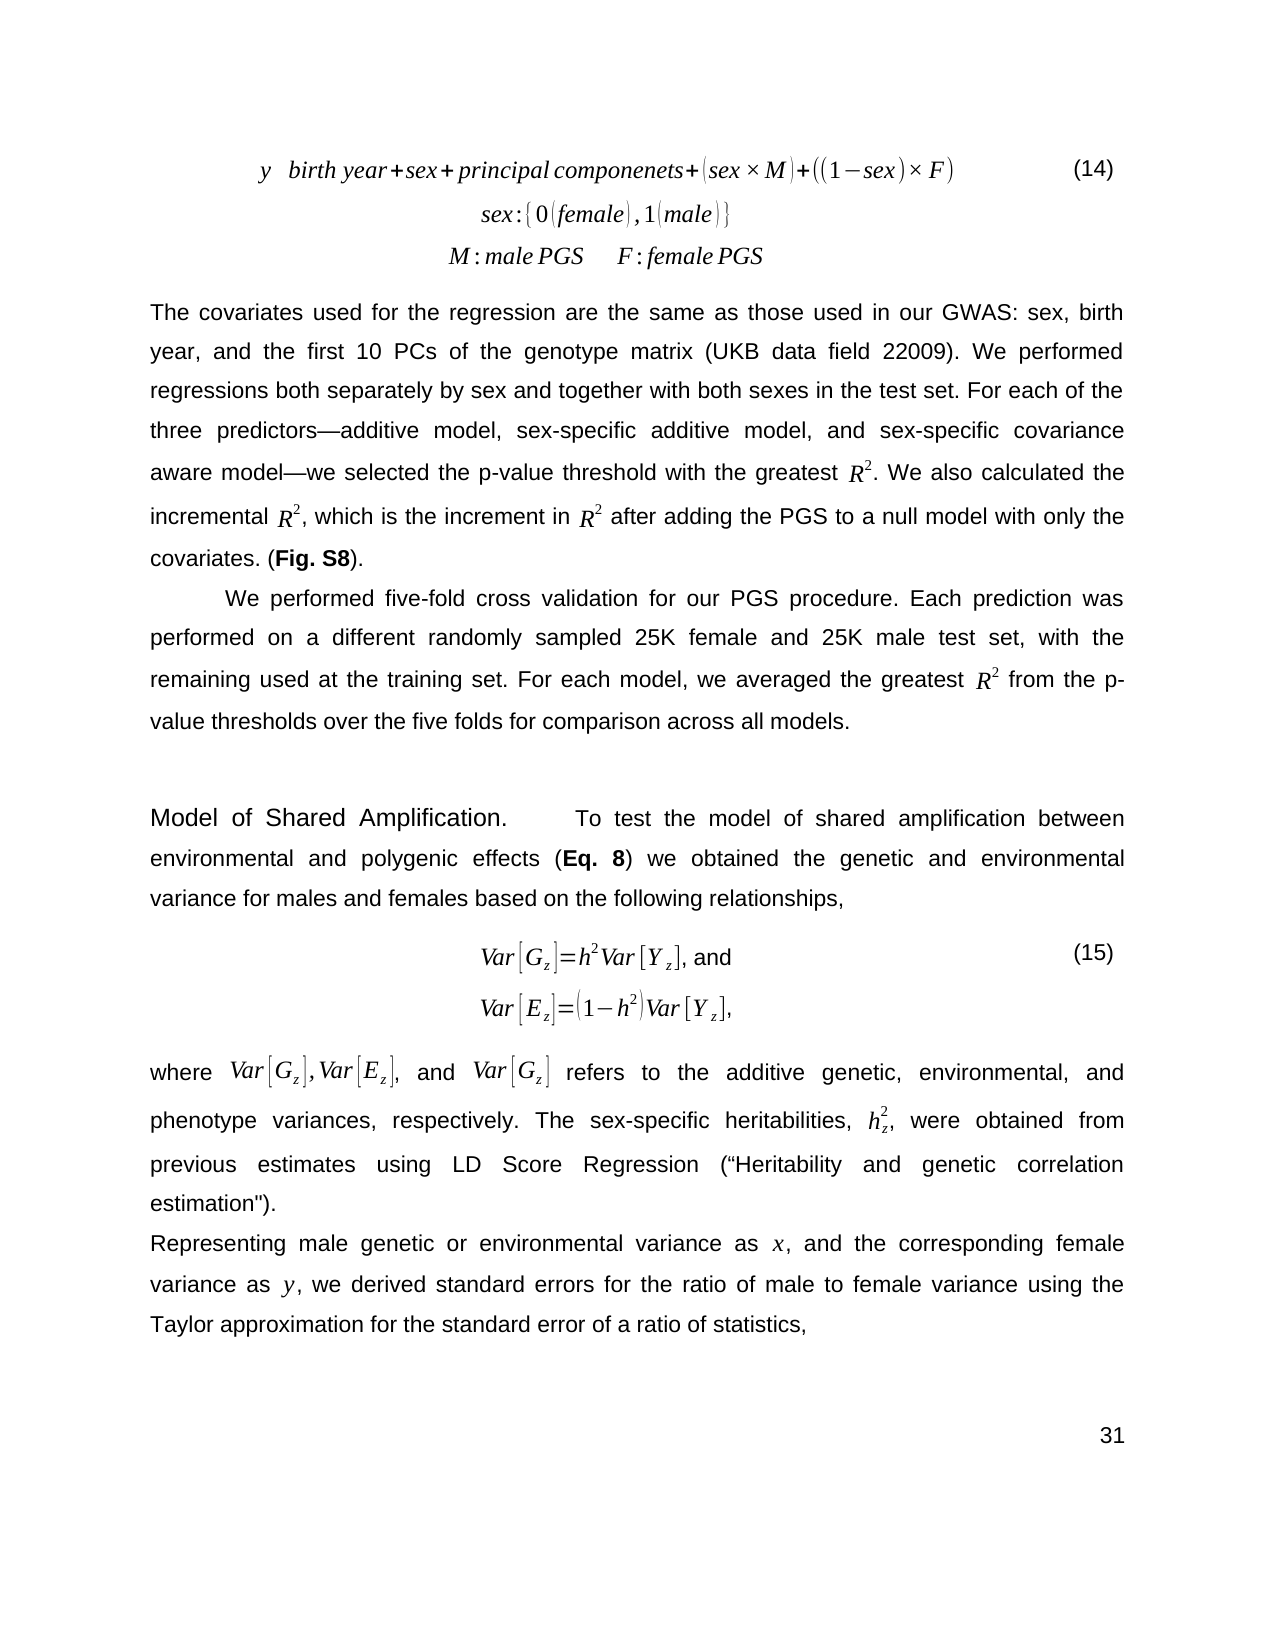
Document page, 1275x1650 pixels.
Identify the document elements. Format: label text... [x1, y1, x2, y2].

text We performed five-fold cross validation for our PGS procedure. Each prediction was performed on a different randomly sampled 25K female and 25K male test set, with the remaining used at the training set. For each model, we averaged the greatest from the p-value thresholds over the five folds for comparison across all models. [150, 584, 1125, 734]
table_header (15) [1062, 934, 1125, 1050]
table_header , and , [150, 934, 1062, 1050]
text The covariates used for the regression are the same as those used in our GWAS: sex, birth year, and the first 10 PCs of the genotype matrix (UKB data field 22009). We performed regressions both separately by sex and together with both sexes in the test set. For each of the three predictors—additive model, sex-specific additive model, and sex-specific covariance aware model—we selected the p-value threshold with the greatest . We also calculated the incremental , which is the increment in after adding the PGS to a null model with only the covariates. (Fig. S8). [150, 298, 1125, 571]
table_header (14) [1062, 150, 1125, 293]
table_header [150, 150, 1062, 293]
text where , and refers to the additive genetic, environmental, and phenotype variances, respectively. The sex-specific heritabilities, , were obtained from previous estimates using LD Score Regression (“Heritability and genetic correlation estimation"). [150, 1055, 1125, 1216]
text Model of Shared Amplification. To test the model of shared amplification between environmental and polygenic effects (Eq. 8) we obtained the genetic and environmental variance for males and females based on the following relationships, [150, 803, 1125, 911]
text Representing male genetic or environmental variance as , and the corresponding female variance as , we derived standard errors for the ratio of male to female variance using the Taylor approximation for the standard error of a ratio of statistics, [150, 1229, 1125, 1337]
